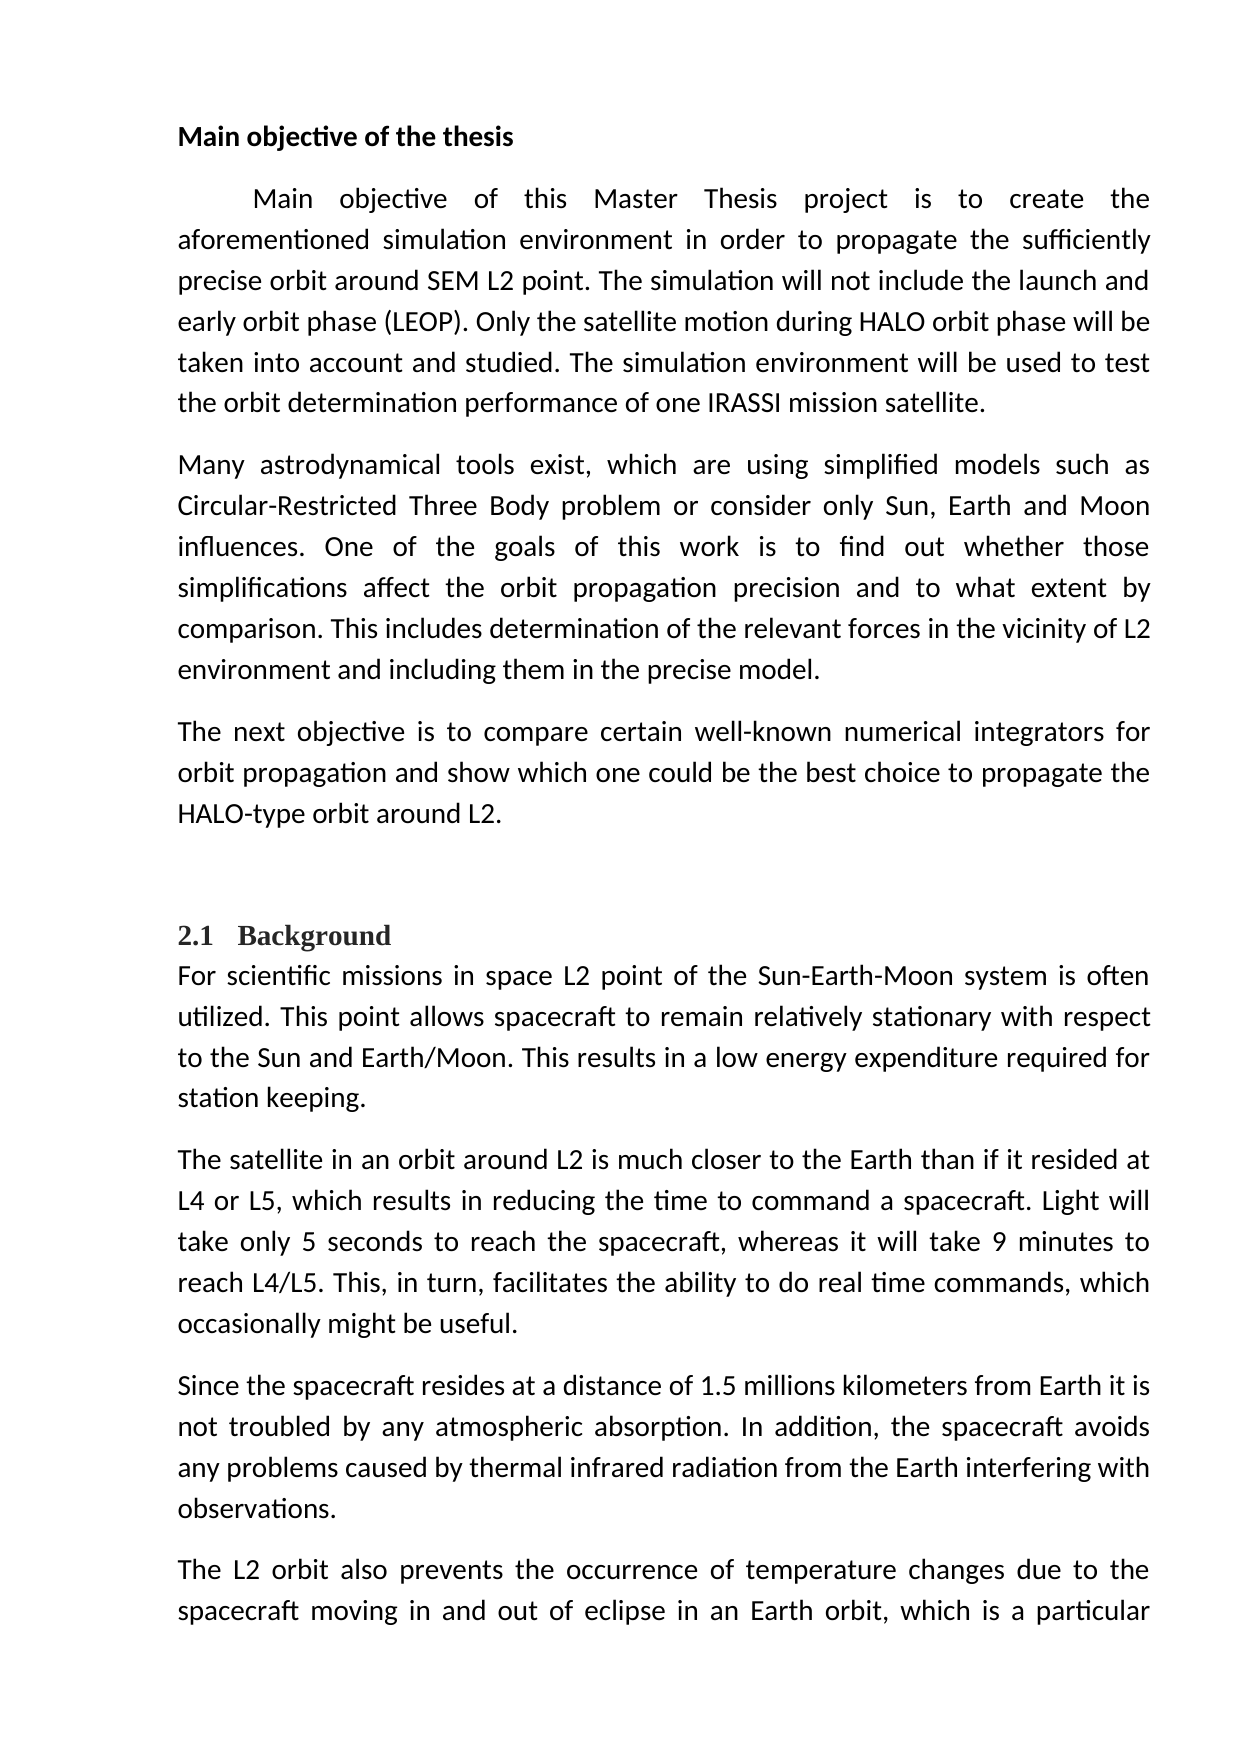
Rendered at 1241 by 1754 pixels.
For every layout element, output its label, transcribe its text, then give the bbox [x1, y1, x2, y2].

text Main objective of this Master Thesis project is to create the aforementioned simulation environment in order to propagate the sufficiently precise orbit around SEM L2 point. The simulation will not include the launch and early orbit phase (LEOP). Only the satellite motion during HALO orbit phase will be taken into account and studied. The simulation environment will be used to test the orbit determination performance of one IRASSI mission satellite. [177, 180, 1152, 420]
text The next objective is to compare certain well-known numerical integrators for orbit propagation and show which one could be the best choice to propagate the HALO-type orbit around L2. [177, 713, 1152, 830]
text The satellite in an orbit around L2 is much closer to the Earth than if it resided at L4 or L5, which results in reducing the time to command a spacecraft. Light will take only 5 seconds to reach the spacecraft, whereas it will take 9 minutes to reach L4/L5. This, in turn, facilitates the ability to do real time commands, which occasionally might be useful. [177, 1141, 1152, 1341]
subtitle Background [177, 918, 1152, 952]
text Many astrodynamical tools exist, which are using simplified models such as Circular-Restricted Three Body problem or consider only Sun, Earth and Moon influences. One of the goals of this work is to find out whether those simplifications affect the orbit propagation precision and to what extent by comparison. This includes determination of the relevant forces in the vicinity of L2 environment and including them in the precise model. [177, 446, 1152, 687]
text Main objective of the thesis [177, 118, 1152, 154]
text For scientific missions in space L2 point of the Sun-Earth-Moon system is often utilized. This point allows spacecraft to remain relatively stationary with respect to the Sun and Earth/Moon. This results in a low energy expenditure required for station keeping. [177, 957, 1152, 1115]
